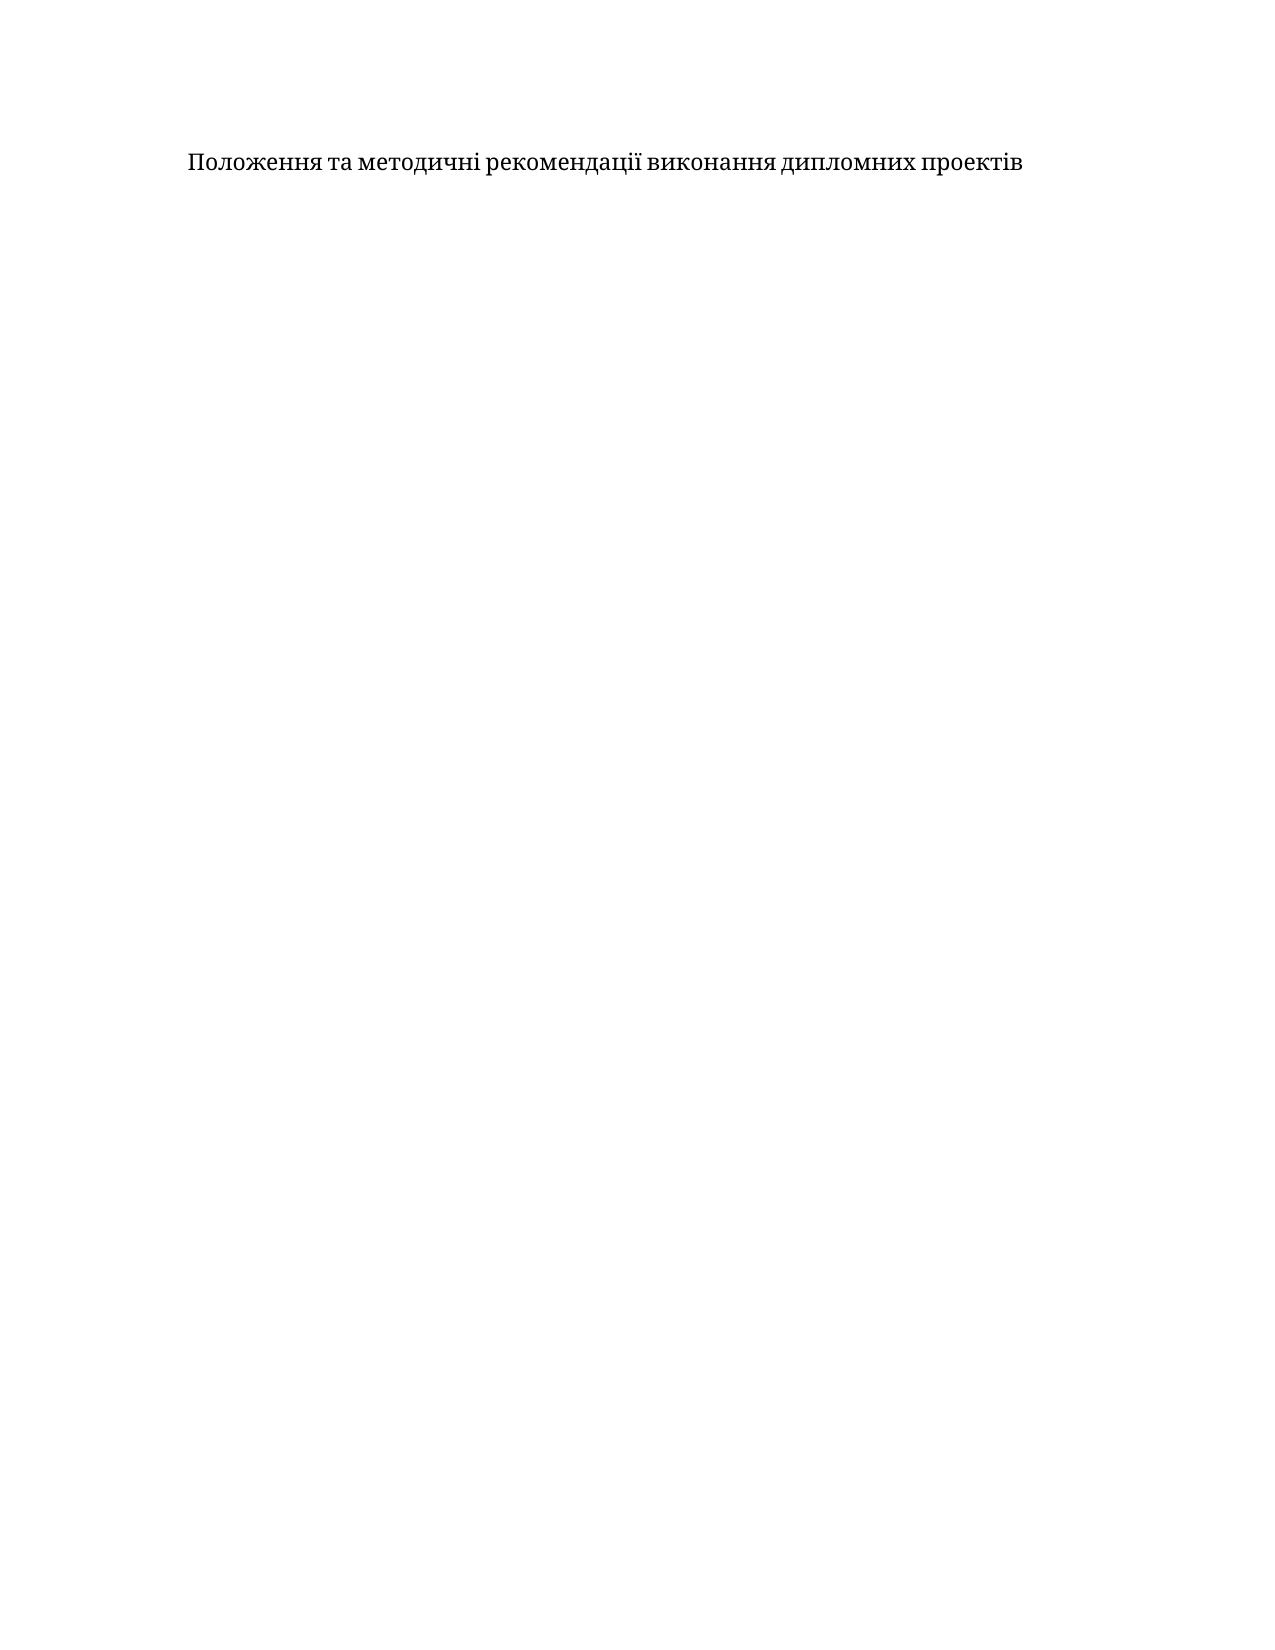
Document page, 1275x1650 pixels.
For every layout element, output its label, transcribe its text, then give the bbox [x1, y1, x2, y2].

text Положення та методичні рекомендації виконання дипломних проектів [187, 150, 1087, 176]
